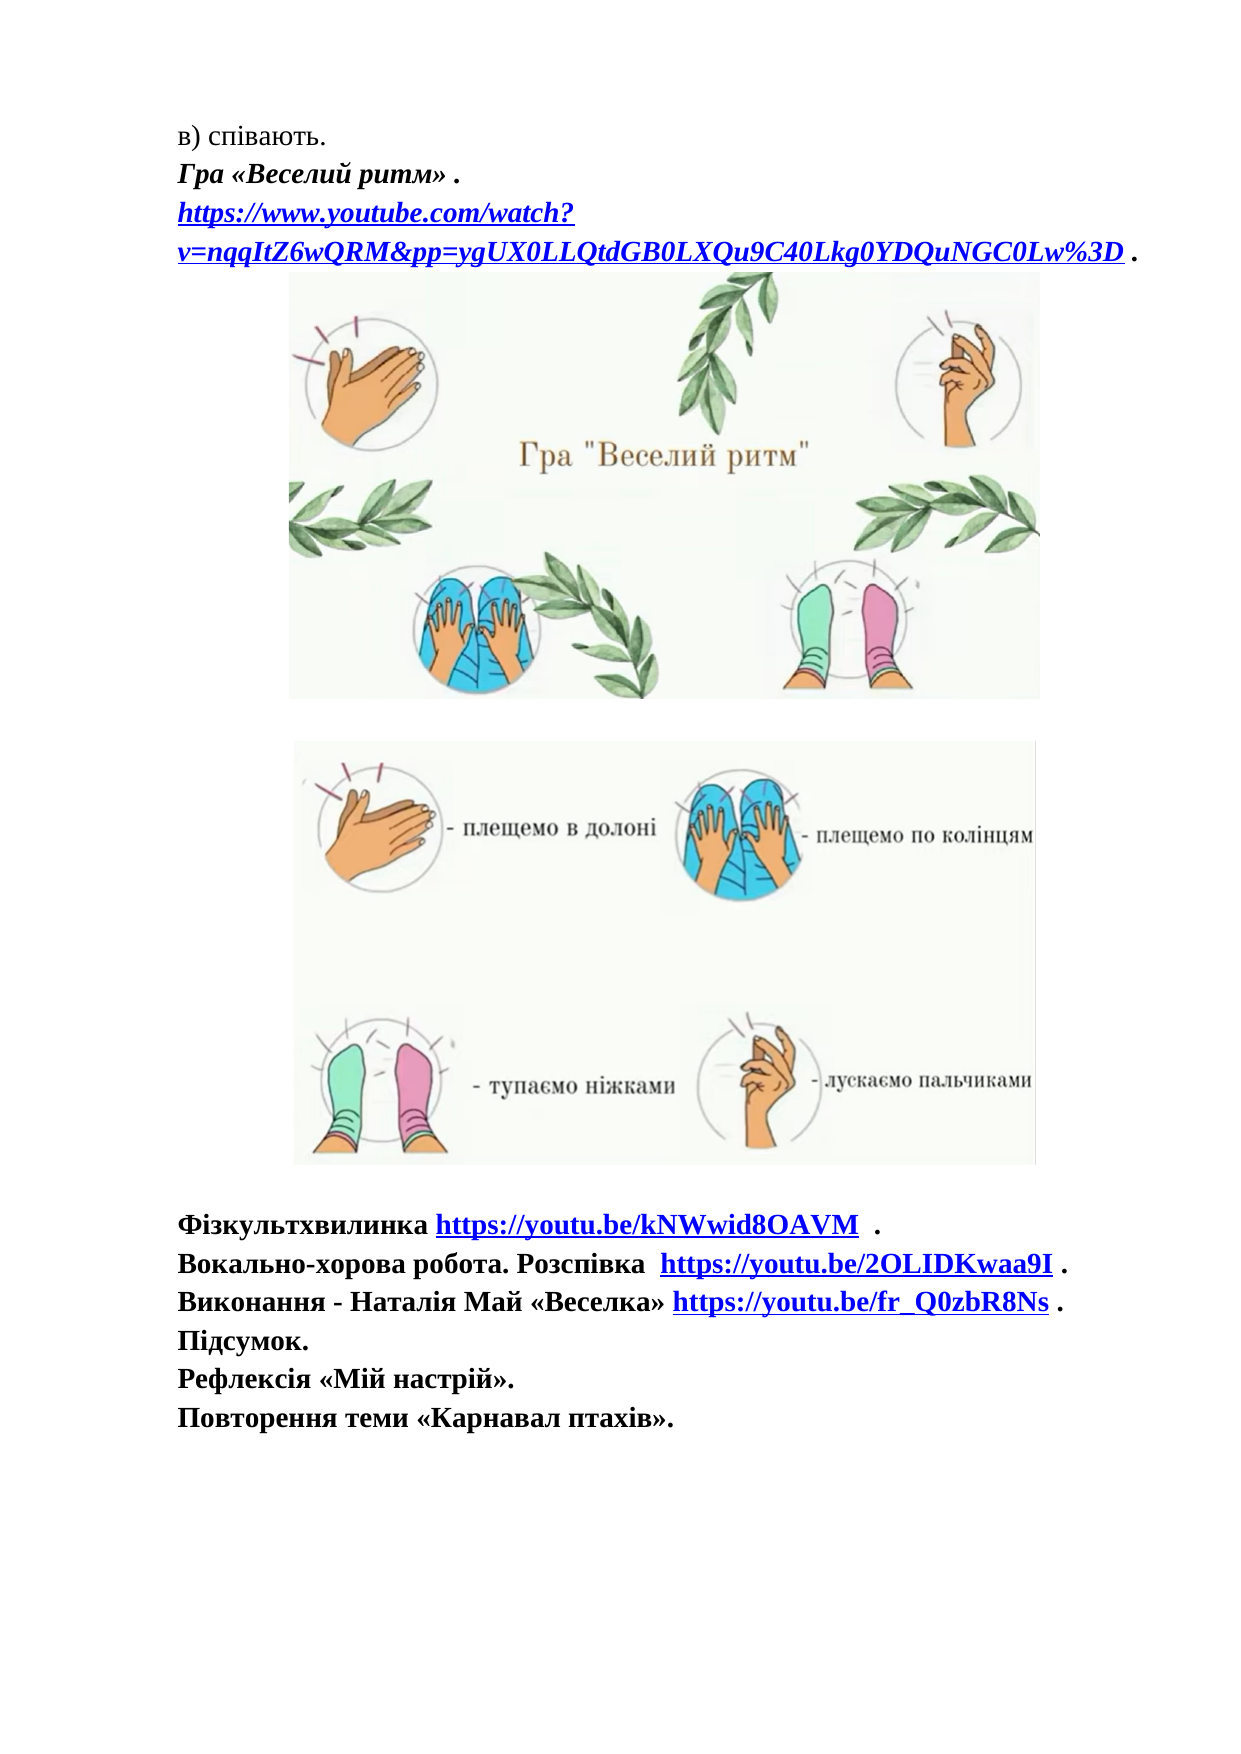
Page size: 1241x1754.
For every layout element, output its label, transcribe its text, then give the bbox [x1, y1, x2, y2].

text Гра «Веселий ритм» . [177, 157, 1152, 190]
text Підсумок. [177, 1323, 1152, 1357]
text Рефлексія «Мій настрій». [177, 1362, 1152, 1395]
text в) співають. [177, 118, 1152, 152]
text Фізкультхвилинка https://youtu.be/kNWwid8OAVM . [177, 1207, 1152, 1241]
text Виконання - Наталія Май «Веселка» https://youtu.be/fr_Q0zbR8Ns . [177, 1284, 1152, 1318]
picture [288, 272, 1040, 699]
picture [293, 741, 1036, 1165]
text Повторення теми «Карнавал птахів». [177, 1400, 1152, 1434]
text Вокально-хорова робота. Розспівка https://youtu.be/2OLIDKwaa9I . [177, 1246, 1152, 1279]
text https://www.youtube.com/watch?v=nqqItZ6wQRM&pp=ygUX0LLQtdGB0LXQu9C40Lkg0YDQuNGC0Lw%3D . [177, 195, 1152, 267]
